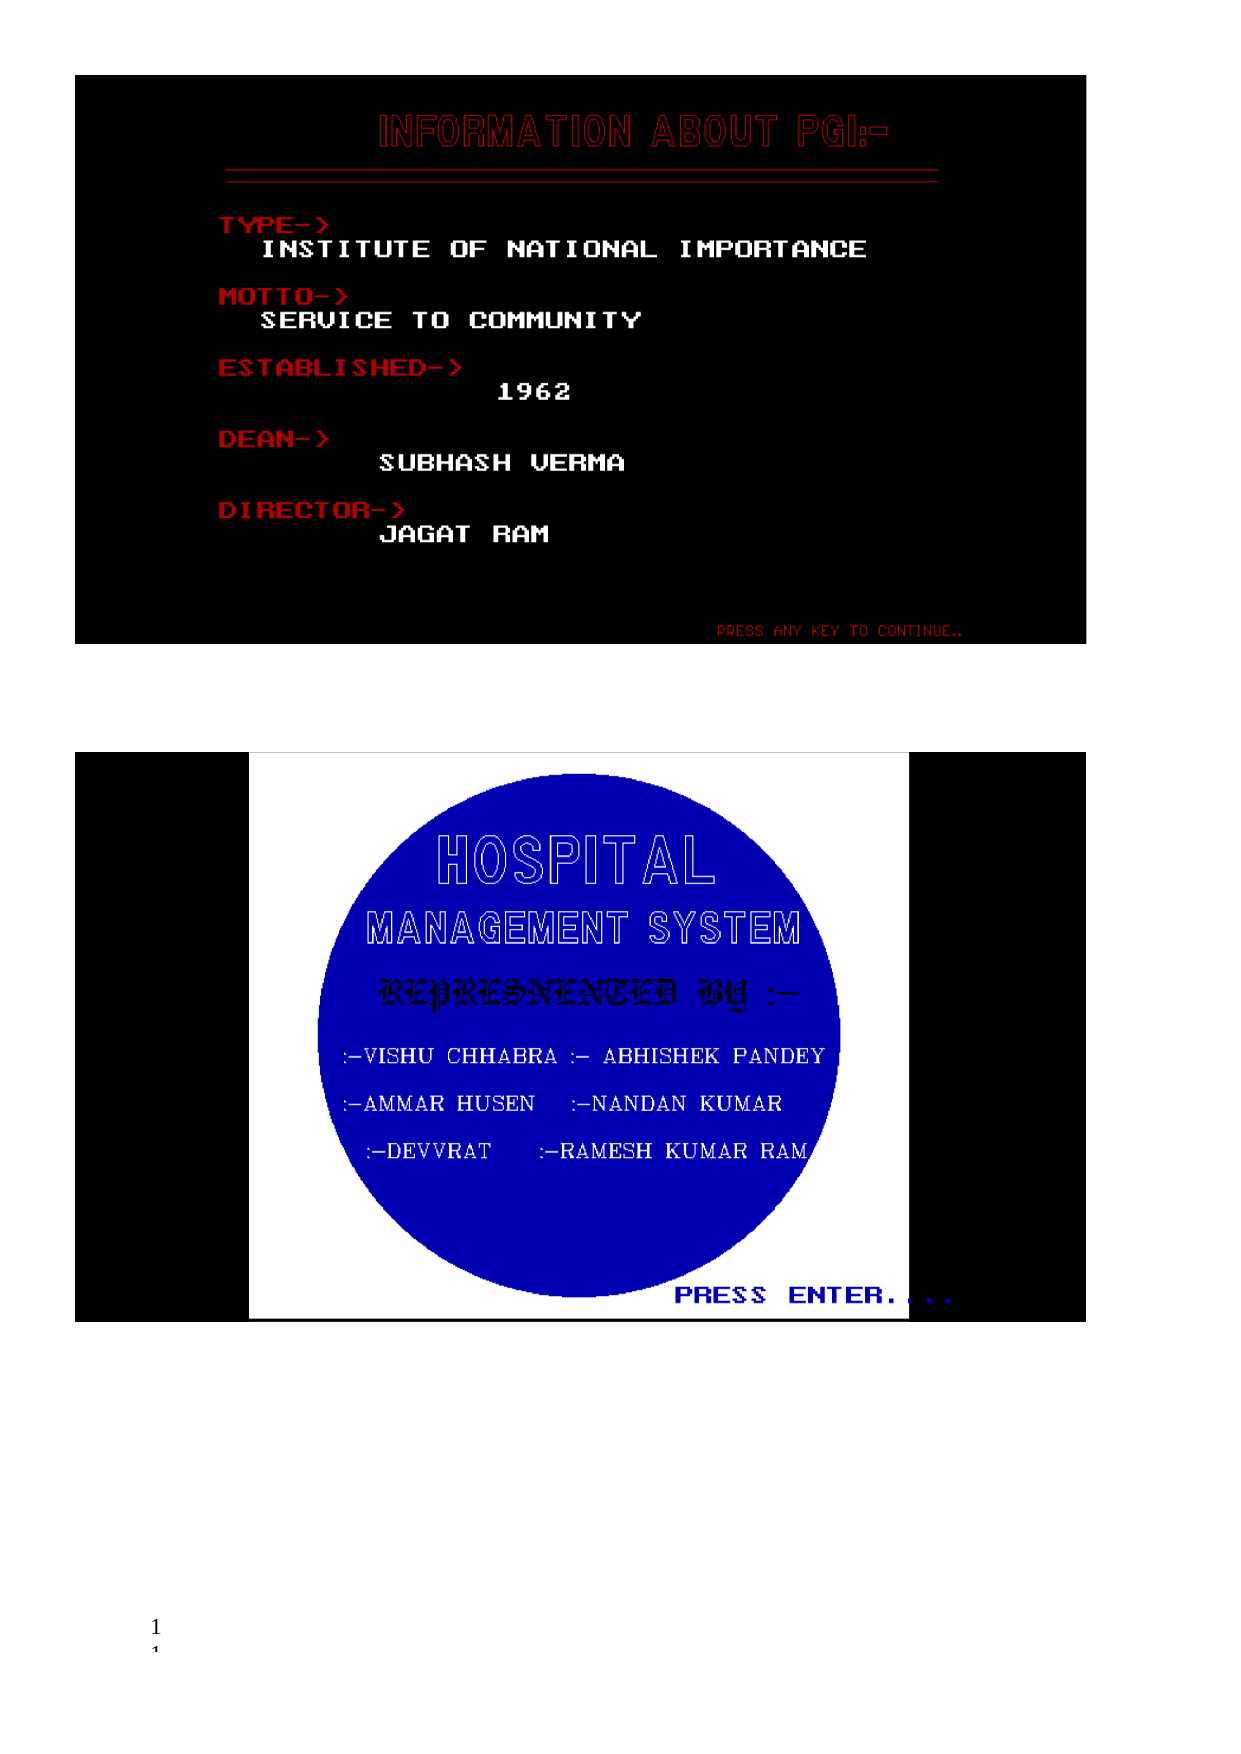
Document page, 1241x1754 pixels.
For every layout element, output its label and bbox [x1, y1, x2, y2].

picture [75, 752, 1086, 1322]
picture [75, 75, 1087, 644]
